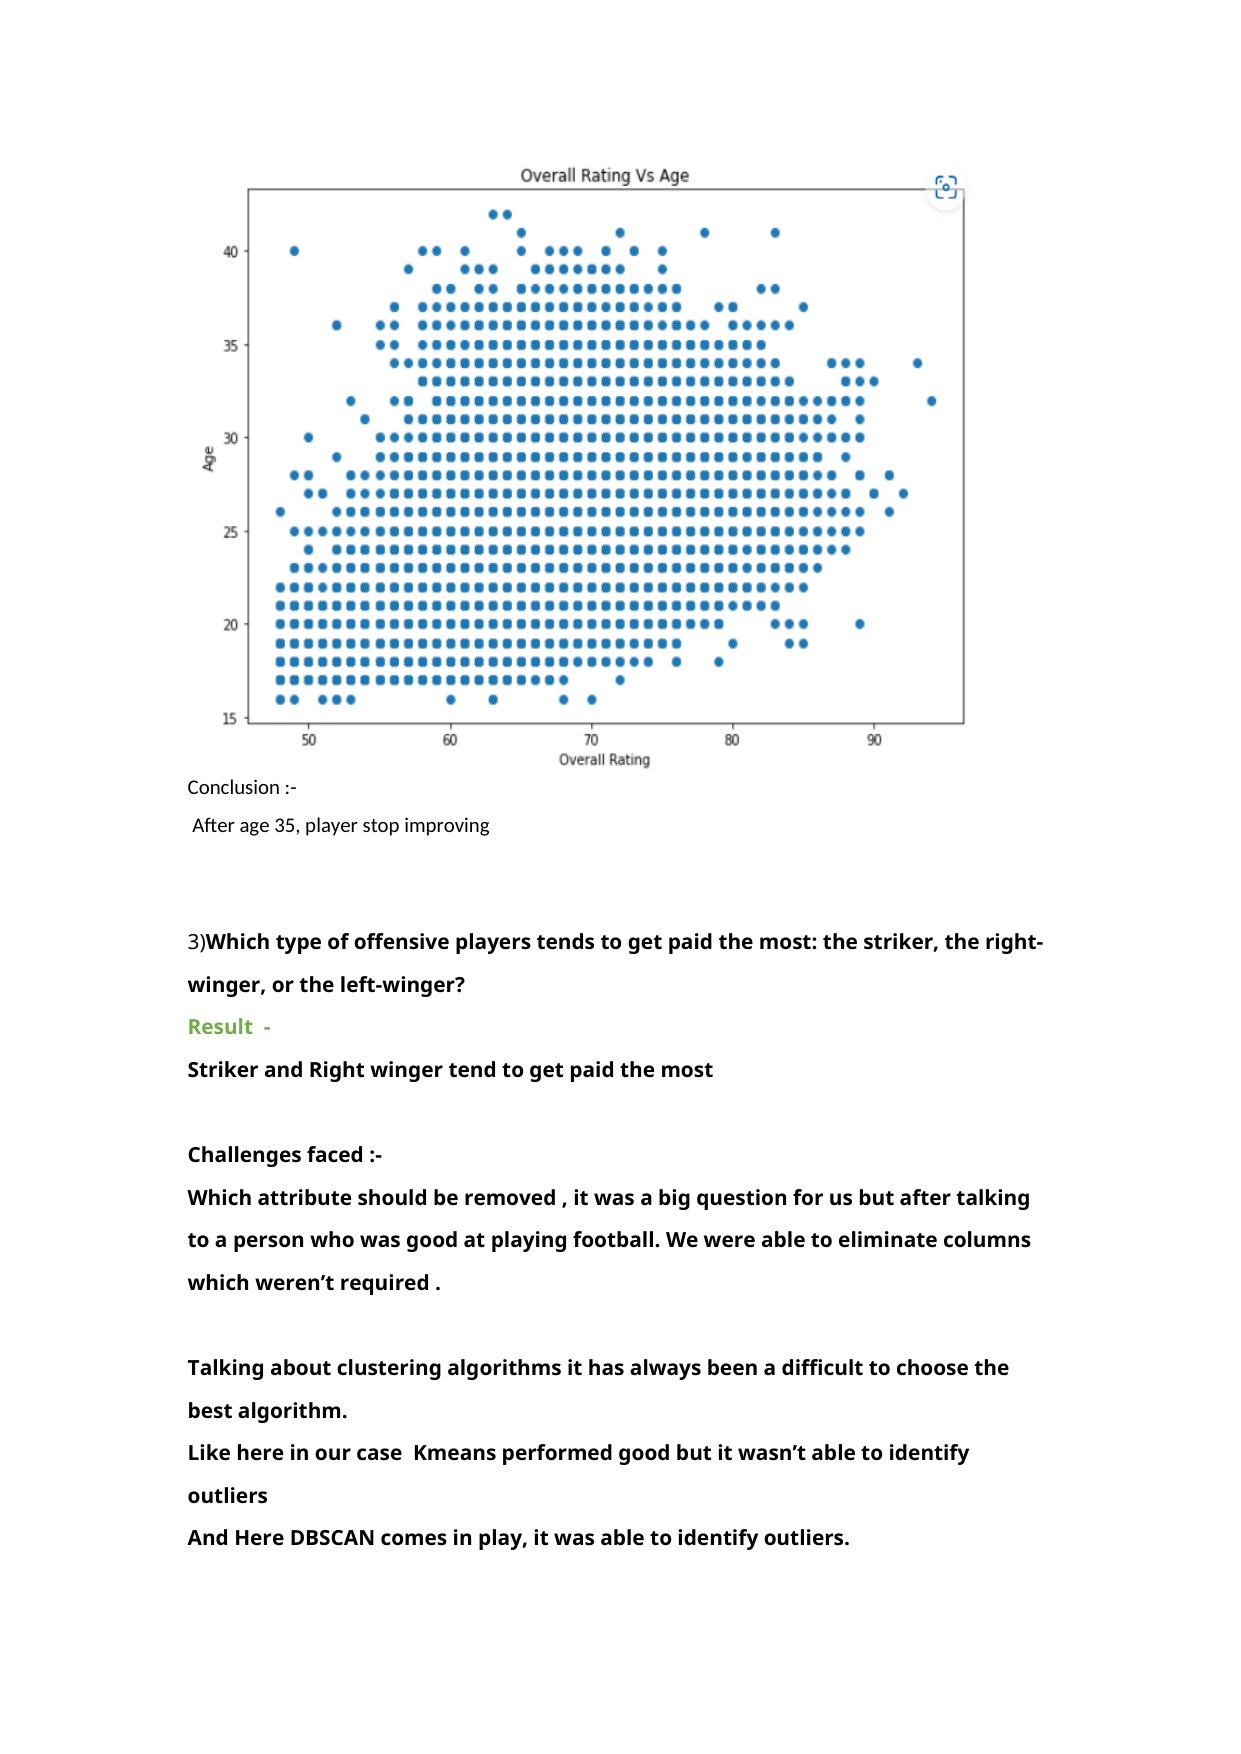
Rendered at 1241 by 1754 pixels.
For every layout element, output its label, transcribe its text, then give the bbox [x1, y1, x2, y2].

list Challenges faced :- [187, 1140, 1053, 1168]
list Conclusion :- [187, 774, 1053, 800]
list Result - [187, 1012, 1053, 1041]
list After age 35, player stop improving [187, 813, 1053, 838]
list And Here DBSCAN comes in play, it was able to identify outliers. [187, 1523, 1053, 1552]
picture [187, 150, 971, 775]
text 3)Which type of offensive players tends to get paid the most: the striker, the right-winger, or the left-winger? [187, 927, 1053, 998]
list Striker and Right winger tend to get paid the most [187, 1055, 1053, 1083]
list Like here in our case Kmeans performed good but it wasn’t able to identify outliers [187, 1438, 1053, 1509]
list Which attribute should be removed , it was a big question for us but after talking to a person who was good at playing football. We were able to eliminate columns which weren’t required . [187, 1183, 1053, 1296]
list Talking about clustering algorithms it has always been a difficult to choose the best algorithm. [187, 1353, 1053, 1424]
